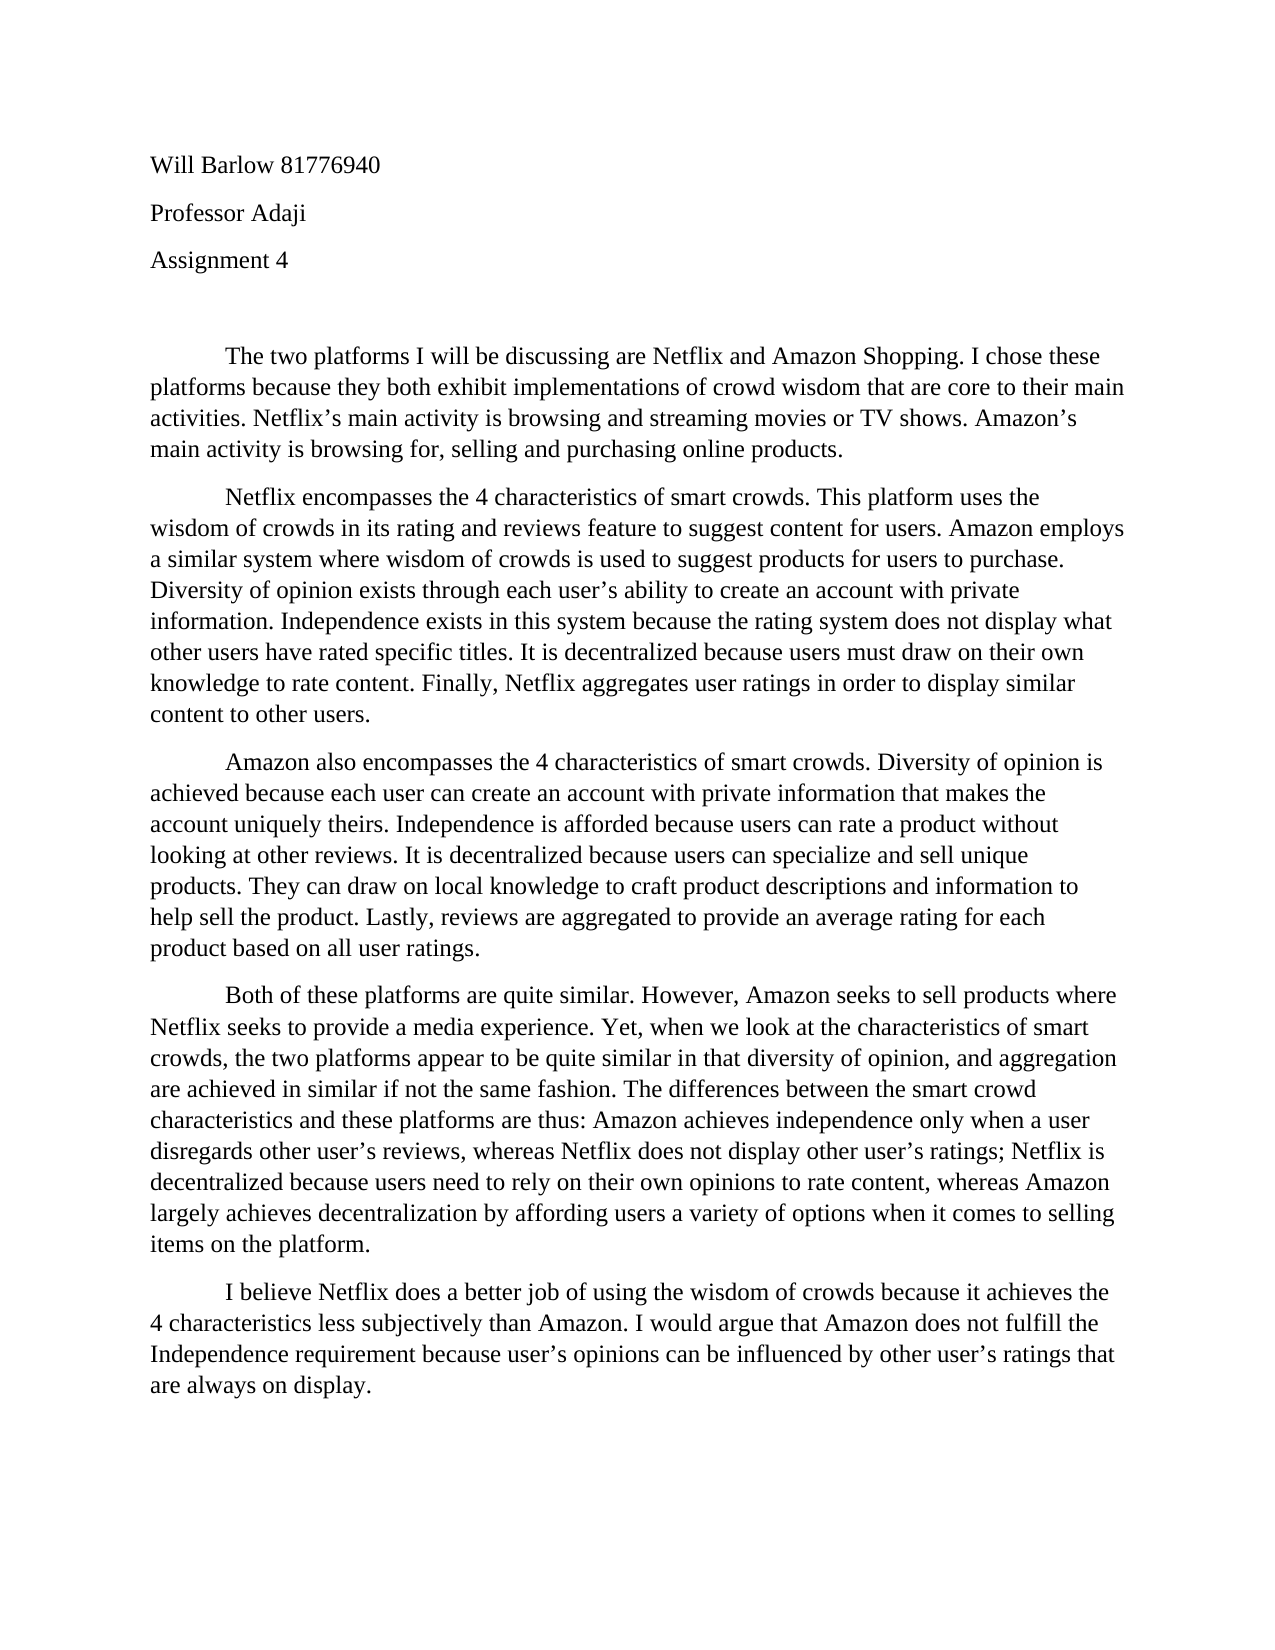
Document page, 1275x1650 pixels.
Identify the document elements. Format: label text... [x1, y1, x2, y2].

text I believe Netflix does a better job of using the wisdom of crowds because it achieves the 4 characteristics less subjectively than Amazon. I would argue that Amazon does not fulfill the Independence requirement because user’s opinions can be influenced by other user’s ratings that are always on display. [150, 1277, 1125, 1398]
text Assignment 4 [150, 245, 1125, 274]
text Both of these platforms are quite similar. However, Amazon seeks to sell products where Netflix seeks to provide a media experience. Yet, when we look at the characteristics of smart crowds, the two platforms appear to be quite similar in that diversity of opinion, and aggregation are achieved in similar if not the same fashion. The differences between the smart crowd characteristics and these platforms are thus: Amazon achieves independence only when a user disregards other user’s reviews, whereas Netflix does not display other user’s ratings; Netflix is decentralized because users need to rely on their own opinions to rate content, whereas Amazon largely achieves decentralization by affording users a variety of options when it comes to selling items on the platform. [150, 981, 1125, 1258]
text Will Barlow 81776940 [150, 150, 1125, 179]
text The two platforms I will be discussing are Netflix and Amazon Shopping. I chose these platforms because they both exhibit implementations of crowd wisdom that are core to their main activities. Netflix’s main activity is browsing and streaming movies or TV shows. Amazon’s main activity is browsing for, selling and purchasing online products. [150, 341, 1125, 463]
text Amazon also encompasses the 4 characteristics of smart crowds. Diversity of opinion is achieved because each user can create an account with private information that makes the account uniquely theirs. Independence is afforded because users can rate a product without looking at other reviews. It is decentralized because users can specialize and sell unique products. They can draw on local knowledge to craft product descriptions and information to help sell the product. Lastly, reviews are aggregated to provide an average rating for each product based on all user ratings. [150, 747, 1125, 962]
text Netflix encompasses the 4 characteristics of smart crowds. This platform uses the wisdom of crowds in its rating and reviews feature to suggest content for users. Amazon employs a similar system where wisdom of crowds is used to suggest products for users to purchase. Diversity of opinion exists through each user’s ability to create an account with private information. Independence exists in this system because the rating system does not display what other users have rated specific titles. It is decentralized because users must draw on their own knowledge to rate content. Finally, Netflix aggregates user ratings in order to display similar content to other users. [150, 482, 1125, 728]
text Professor Adaji [150, 198, 1125, 226]
